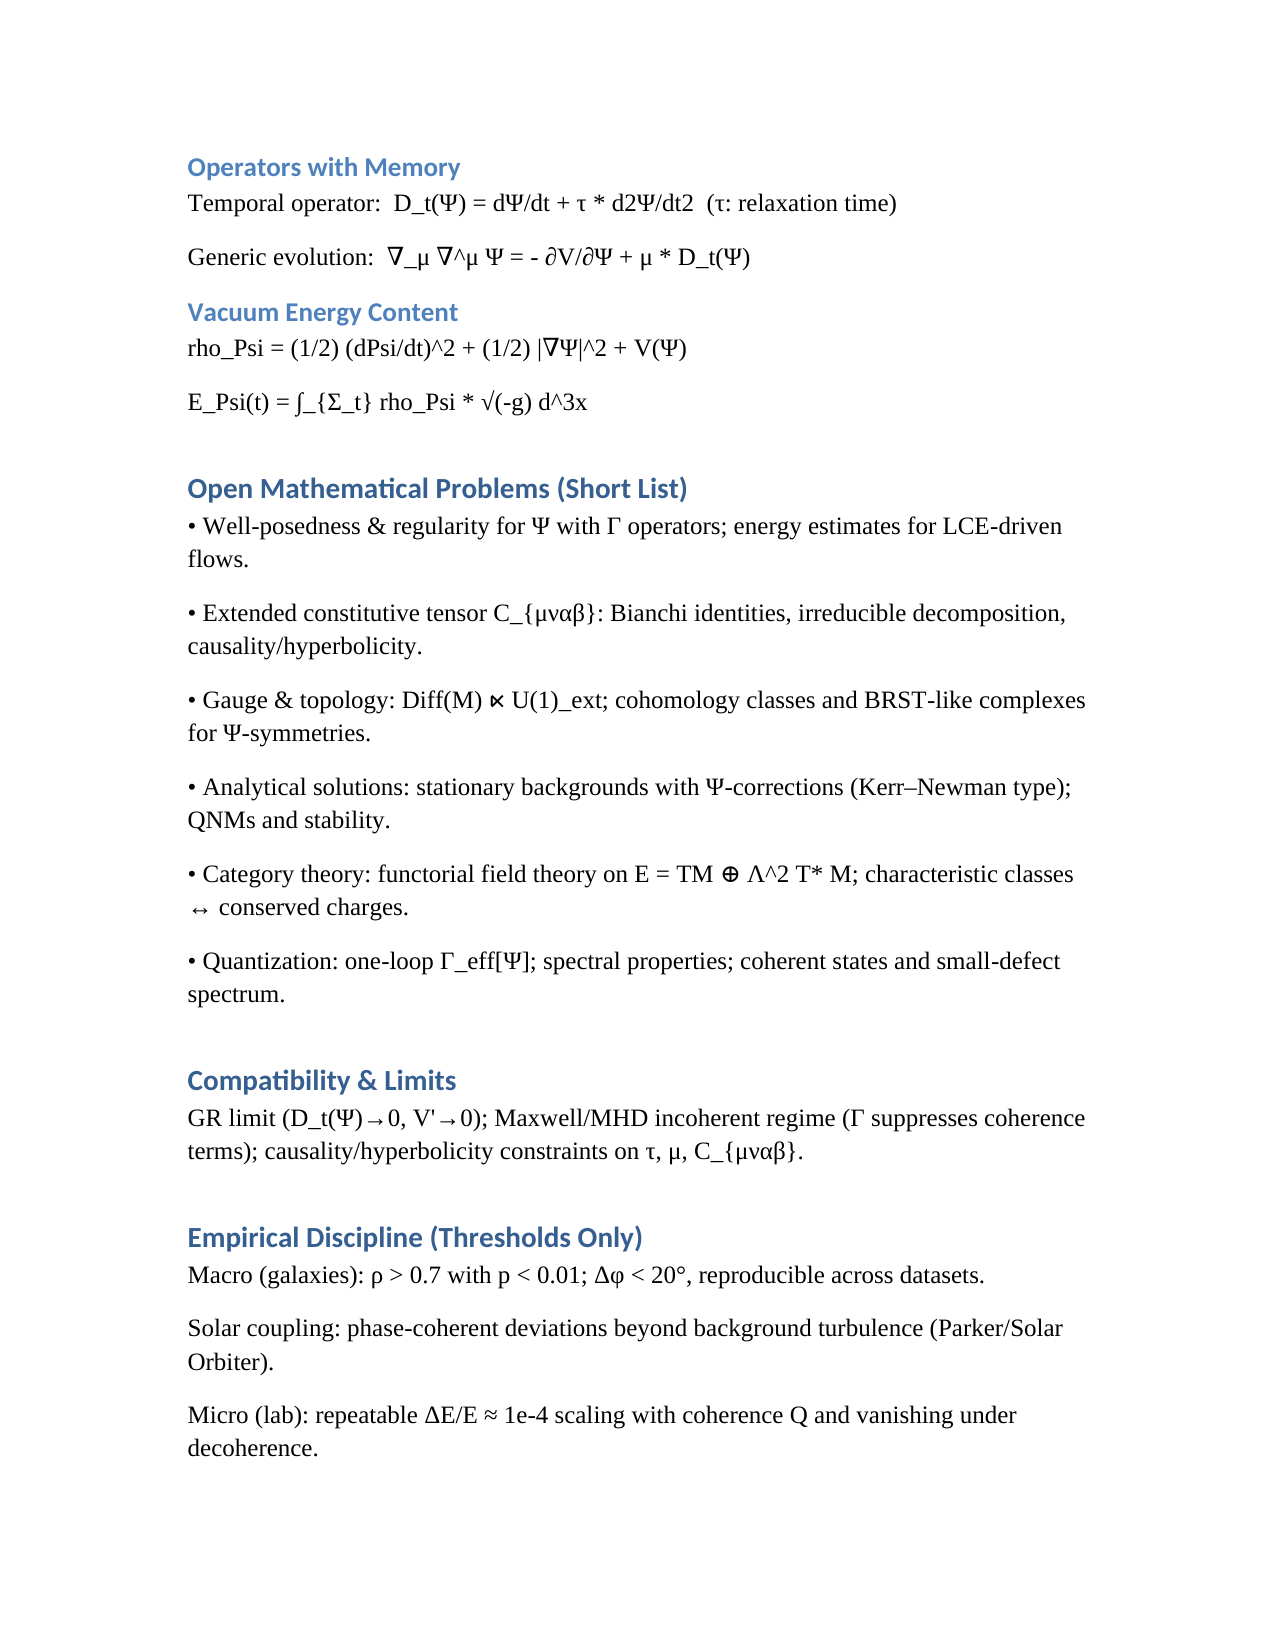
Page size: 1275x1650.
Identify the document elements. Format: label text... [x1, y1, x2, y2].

text • Extended constitutive tensor C_{μναβ}: Bianchi identities, irreducible decomposition, causality/hyperbolicity. [187, 598, 1087, 660]
text Generic evolution: ∇_μ ∇^μ Ψ = - ∂V/∂Ψ + μ * D_t(Ψ) [187, 242, 1087, 271]
text • Gauge & topology: Diff(M) ⋉ U(1)_ext; cohomology classes and BRST‑like complexes for Ψ‑symmetries. [187, 685, 1087, 747]
text rho_Psi = (1/2) (dPsi/dt)^2 + (1/2) |∇Ψ|^2 + V(Ψ) [187, 333, 1087, 362]
subtitle Empirical Discipline (Thresholds Only) [187, 1219, 1087, 1254]
text GR limit (D_t(Ψ)→0, V'→0); Maxwell/MHD incoherent regime (Γ suppresses coherence terms); causality/hyperbolicity constraints on τ, μ, C_{μναβ}. [187, 1103, 1087, 1164]
subtitle Open Mathematical Problems (Short List) [187, 470, 1087, 506]
subtitle Vacuum Energy Content [187, 296, 1087, 329]
text E_Psi(t) = ∫_{Σ_t} rho_Psi * √(-g) d^3x [187, 387, 1087, 416]
text • Quantization: one‑loop Γ_eff[Ψ]; spectral properties; coherent states and small‑defect spectrum. [187, 946, 1087, 1007]
text Temporal operator: D_t(Ψ) = dΨ/dt + τ * d2Ψ/dt2 (τ: relaxation time) [187, 188, 1087, 217]
text Micro (lab): repeatable ΔE/E ≈ 1e-4 scaling with coherence Q and vanishing under decoherence. [187, 1400, 1087, 1462]
text • Category theory: functorial field theory on E = TM ⊕ Λ^2 T* M; characteristic classes ↔ conserved charges. [187, 859, 1087, 921]
text • Analytical solutions: stationary backgrounds with Ψ‑corrections (Kerr–Newman type); QNMs and stability. [187, 772, 1087, 834]
text Solar coupling: phase‑coherent deviations beyond background turbulence (Parker/Solar Orbiter). [187, 1313, 1087, 1375]
text Macro (galaxies): ρ > 0.7 with p < 0.01; Δφ < 20°, reproducible across datasets. [187, 1260, 1087, 1288]
subtitle Compatibility & Limits [187, 1062, 1087, 1097]
subtitle Operators with Memory [187, 150, 1087, 183]
text • Well‑posedness & regularity for Ψ with Γ operators; energy estimates for LCE‑driven flows. [187, 511, 1087, 573]
